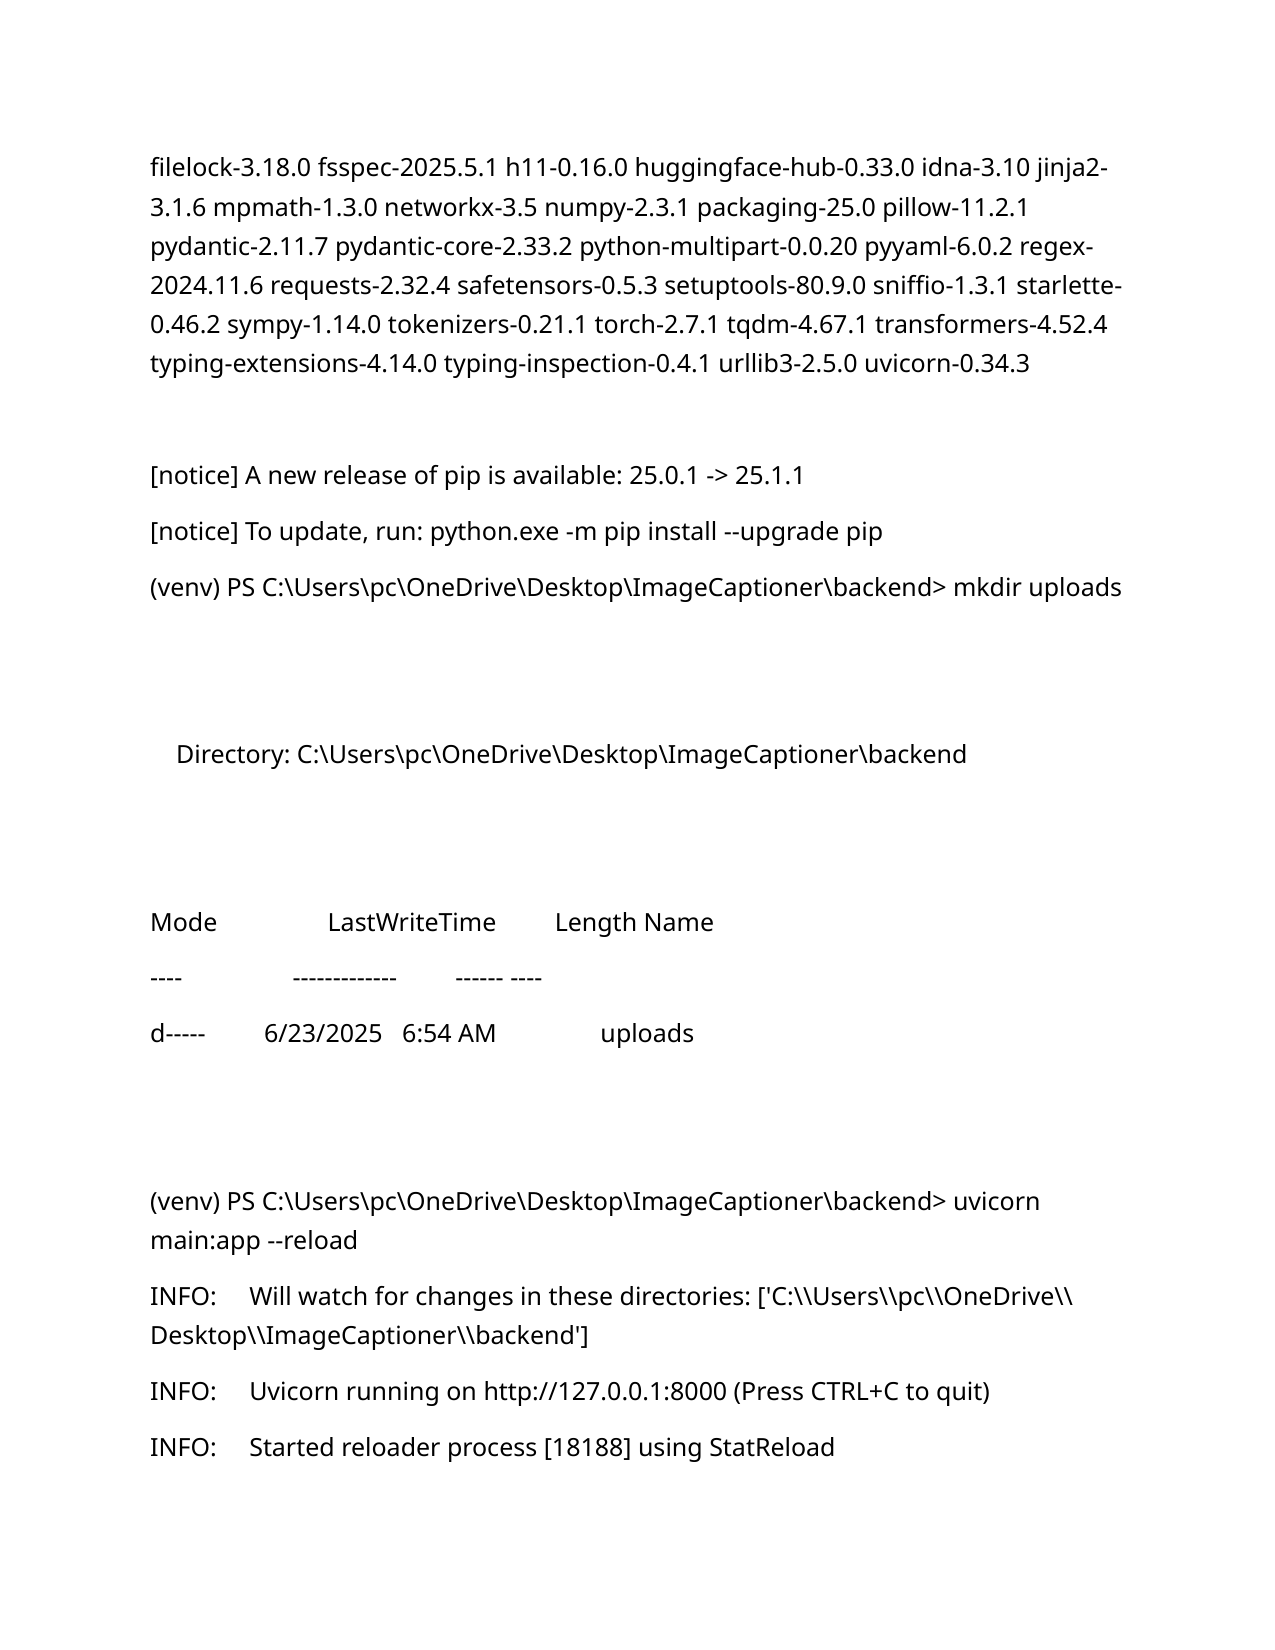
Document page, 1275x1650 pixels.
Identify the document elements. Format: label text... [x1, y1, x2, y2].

text Directory: C:\Users\pc\OneDrive\Desktop\ImageCaptioner\backend [150, 737, 1125, 771]
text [150, 150, 1125, 380]
text INFO: Started reloader process [18188] using StatReload [150, 1429, 1125, 1463]
text [notice] A new release of pip is available: 25.0.1 -> 25.1.1 [150, 457, 1125, 492]
text d----- 6/23/2025 6:54 AM uploads [150, 1016, 1125, 1050]
text [notice] To update, run: python.exe -m pip install --upgrade pip [150, 513, 1125, 547]
text (venv) PS C:\Users\pc\OneDrive\Desktop\ImageCaptioner\backend> uvicorn main:app --reload [150, 1183, 1125, 1257]
text INFO: Will watch for changes in these directories: ['C:\\Users\\pc\\OneDrive\\Desktop\\ImageCaptioner\\backend'] [150, 1278, 1125, 1352]
text INFO: Uvicorn running on http://127.0.0.1:8000 (Press CTRL+C to quit) [150, 1373, 1125, 1407]
text Mode LastWriteTime Length Name [150, 904, 1125, 938]
text ---- ------------- ------ ---- [150, 960, 1125, 994]
text (venv) PS C:\Users\pc\OneDrive\Desktop\ImageCaptioner\backend> mkdir uploads [150, 569, 1125, 603]
